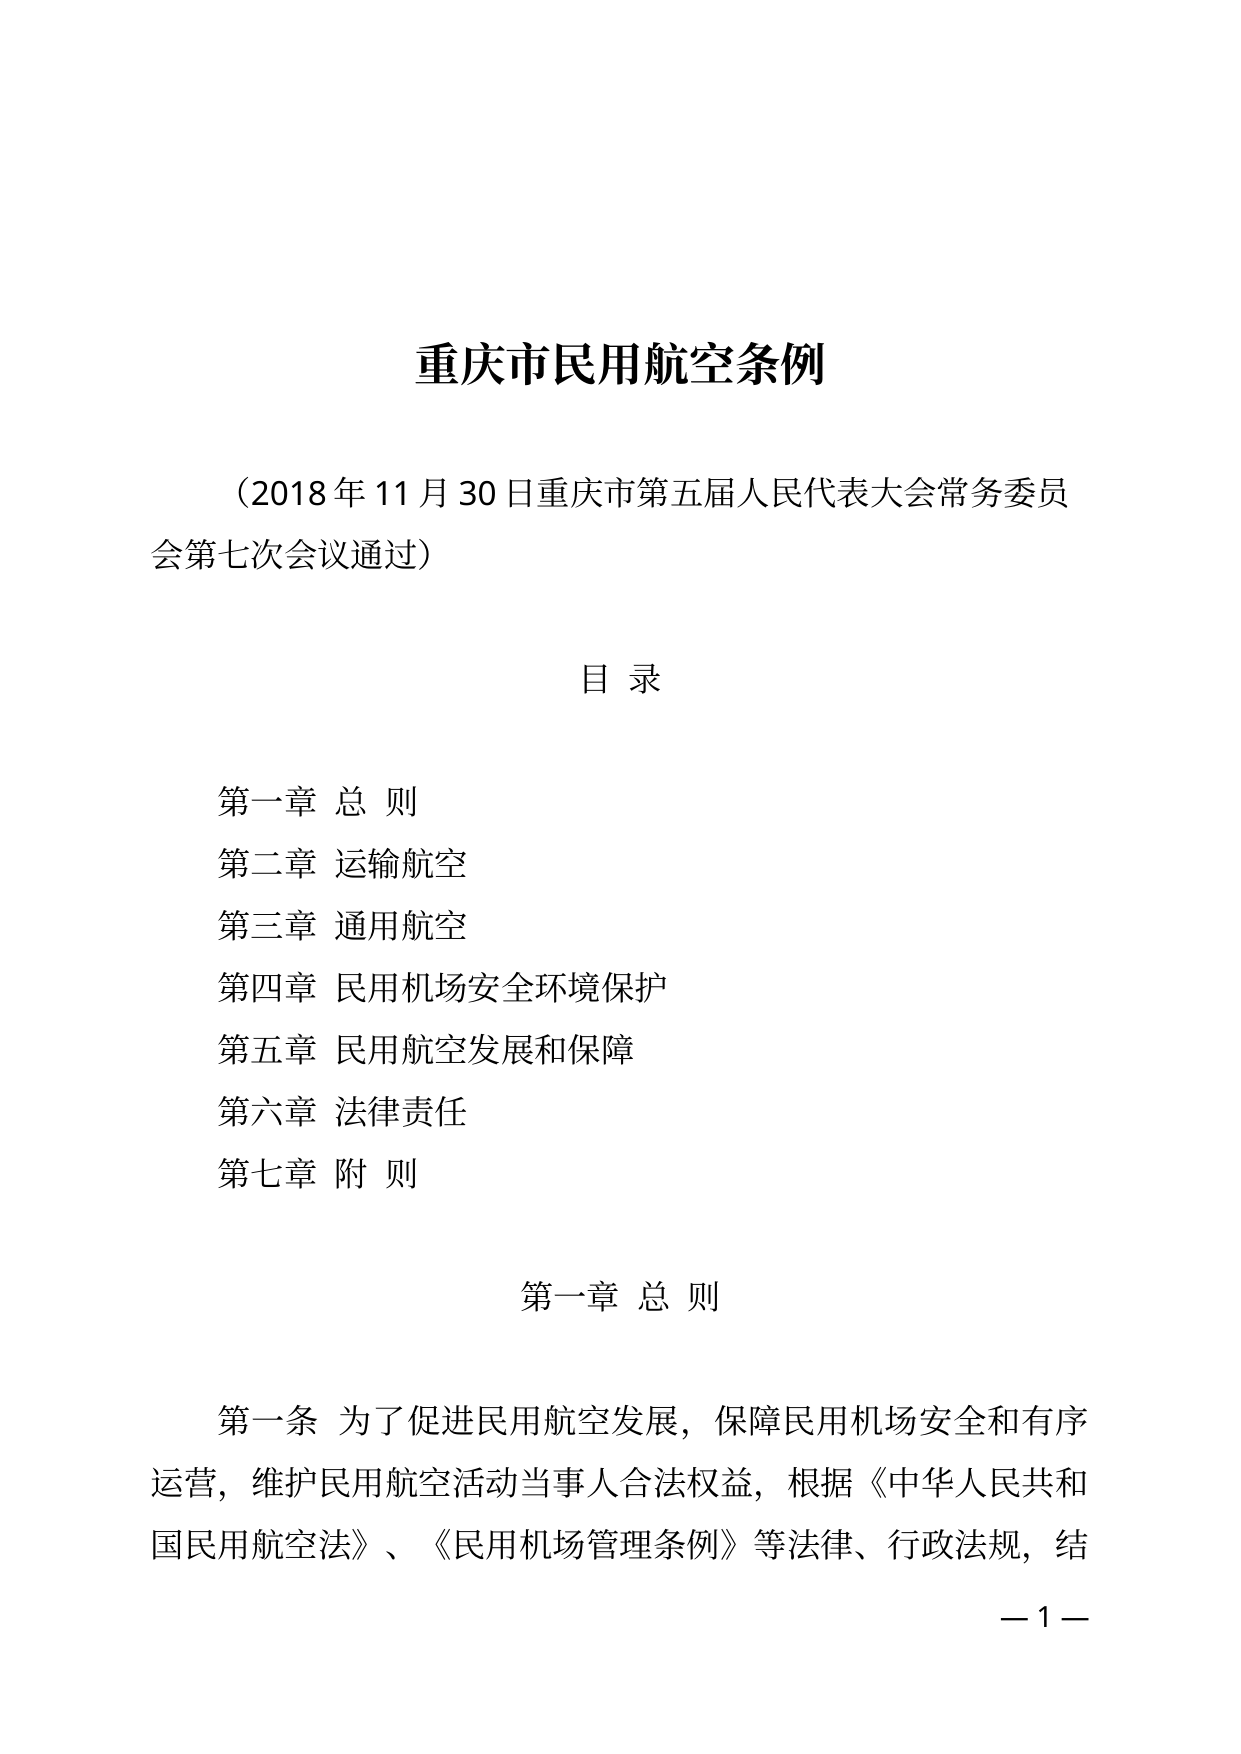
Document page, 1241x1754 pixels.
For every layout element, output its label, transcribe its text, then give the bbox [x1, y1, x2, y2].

text 第三章 通用航空 [151, 889, 1089, 951]
text 第二章 运输航空 [151, 827, 1089, 889]
text 目 录 [151, 642, 1089, 703]
text 第五章 民用航空发展和保障 [151, 1013, 1089, 1075]
text 第六章 法律责任 [151, 1075, 1089, 1137]
text （2018年11月30日重庆市第五届人民代表大会常务委员 [151, 456, 1089, 518]
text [151, 1384, 1089, 1570]
text 第七章 附 则 [151, 1137, 1089, 1198]
text 第四章 民用机场安全环境保护 [151, 951, 1089, 1013]
text 第一章 总 则 [151, 765, 1089, 827]
text 会第七次会议通过） [151, 518, 1089, 580]
text 第一章 总 则 [151, 1260, 1089, 1322]
text 重庆市民用航空条例 [151, 332, 1089, 394]
